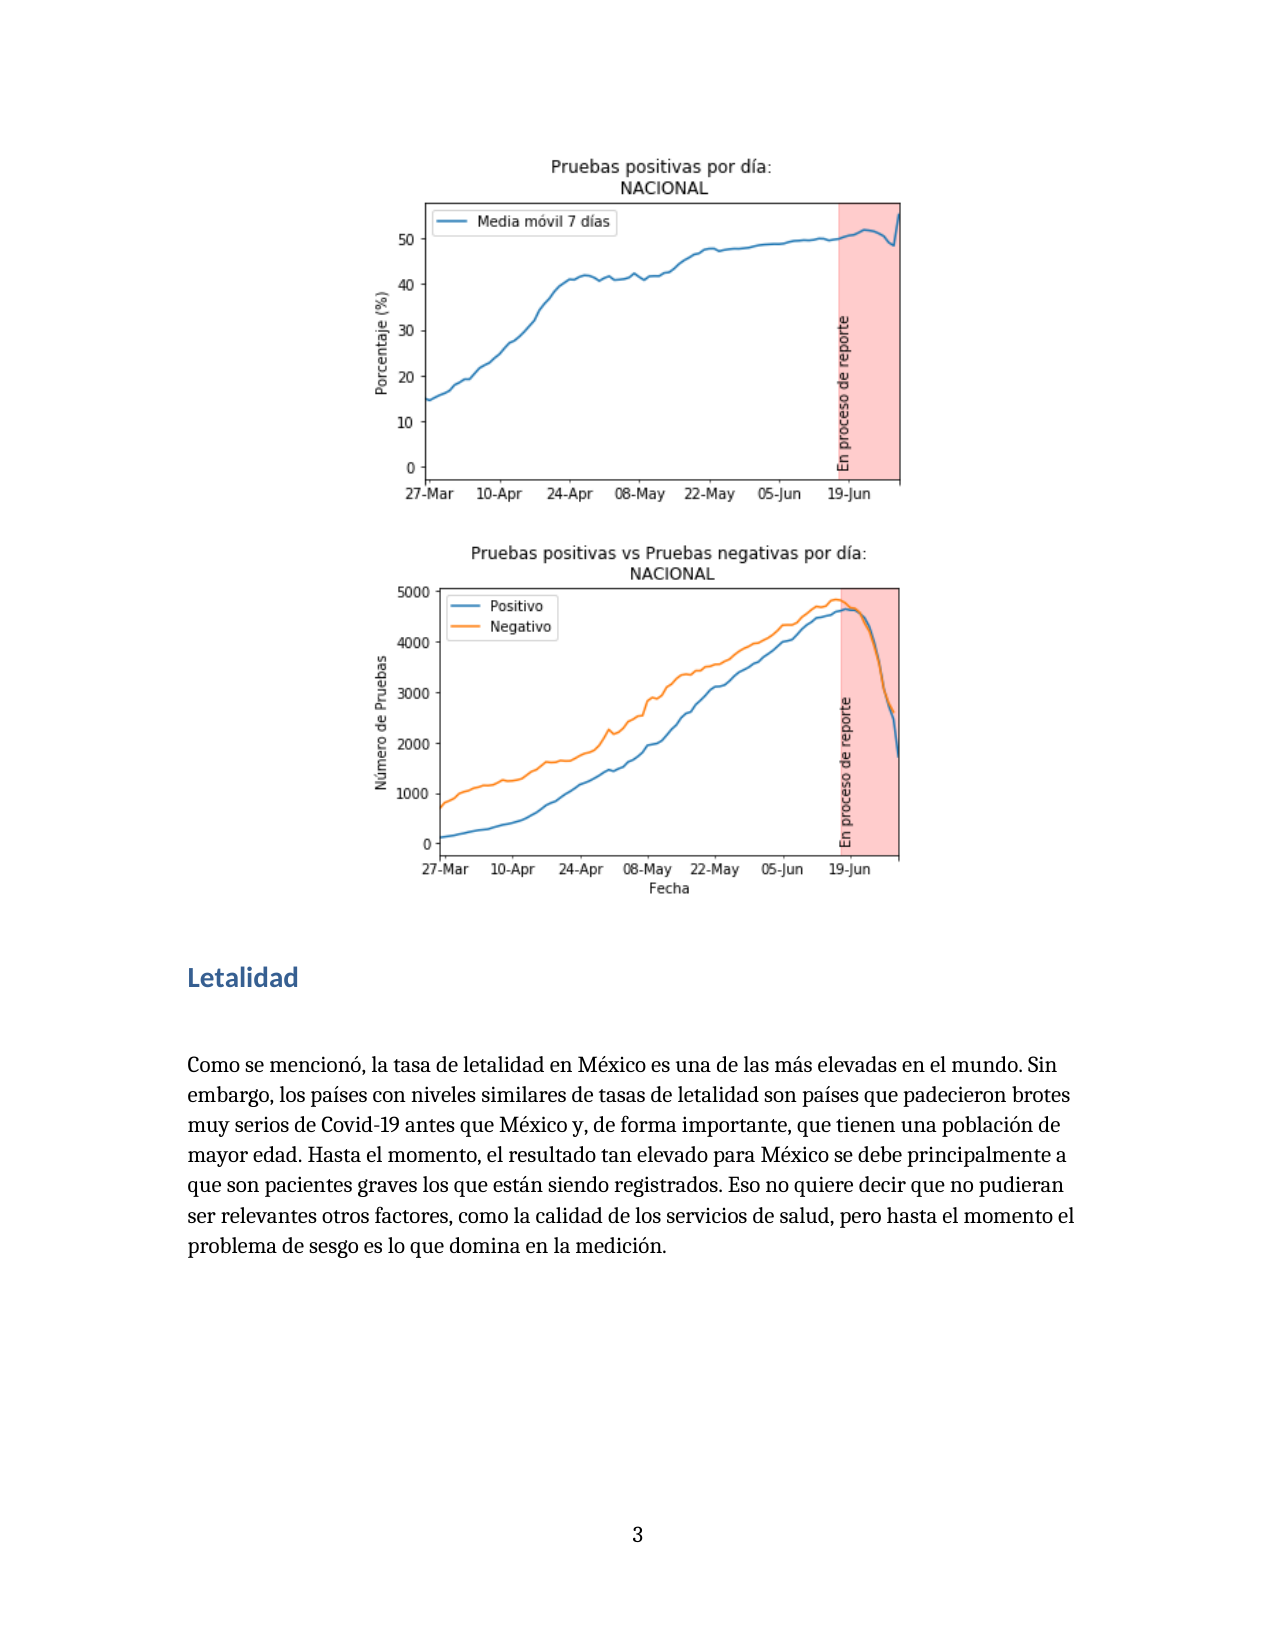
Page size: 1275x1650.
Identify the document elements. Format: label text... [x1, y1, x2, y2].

text Como se mencionó, la tasa de letalidad en México es una de las más elevadas en el mundo. Sin embargo, los países con niveles similares de tasas de letalidad son países que padecieron brotes muy serios de Covid-19 antes que México y, de forma importante, que tienen una población de mayor edad. Hasta el momento, el resultado tan elevado para México se debe principalmente a que son pacientes graves los que están siendo registrados. Eso no quiere decir que no pudieran ser relevantes otros factores, como la calidad de los servicios de salud, pero hasta el momento el problema de sesgo es lo que domina en la medición. [187, 1051, 1087, 1259]
subtitle Letalidad [187, 959, 1087, 995]
picture [367, 150, 908, 512]
picture [367, 536, 908, 906]
